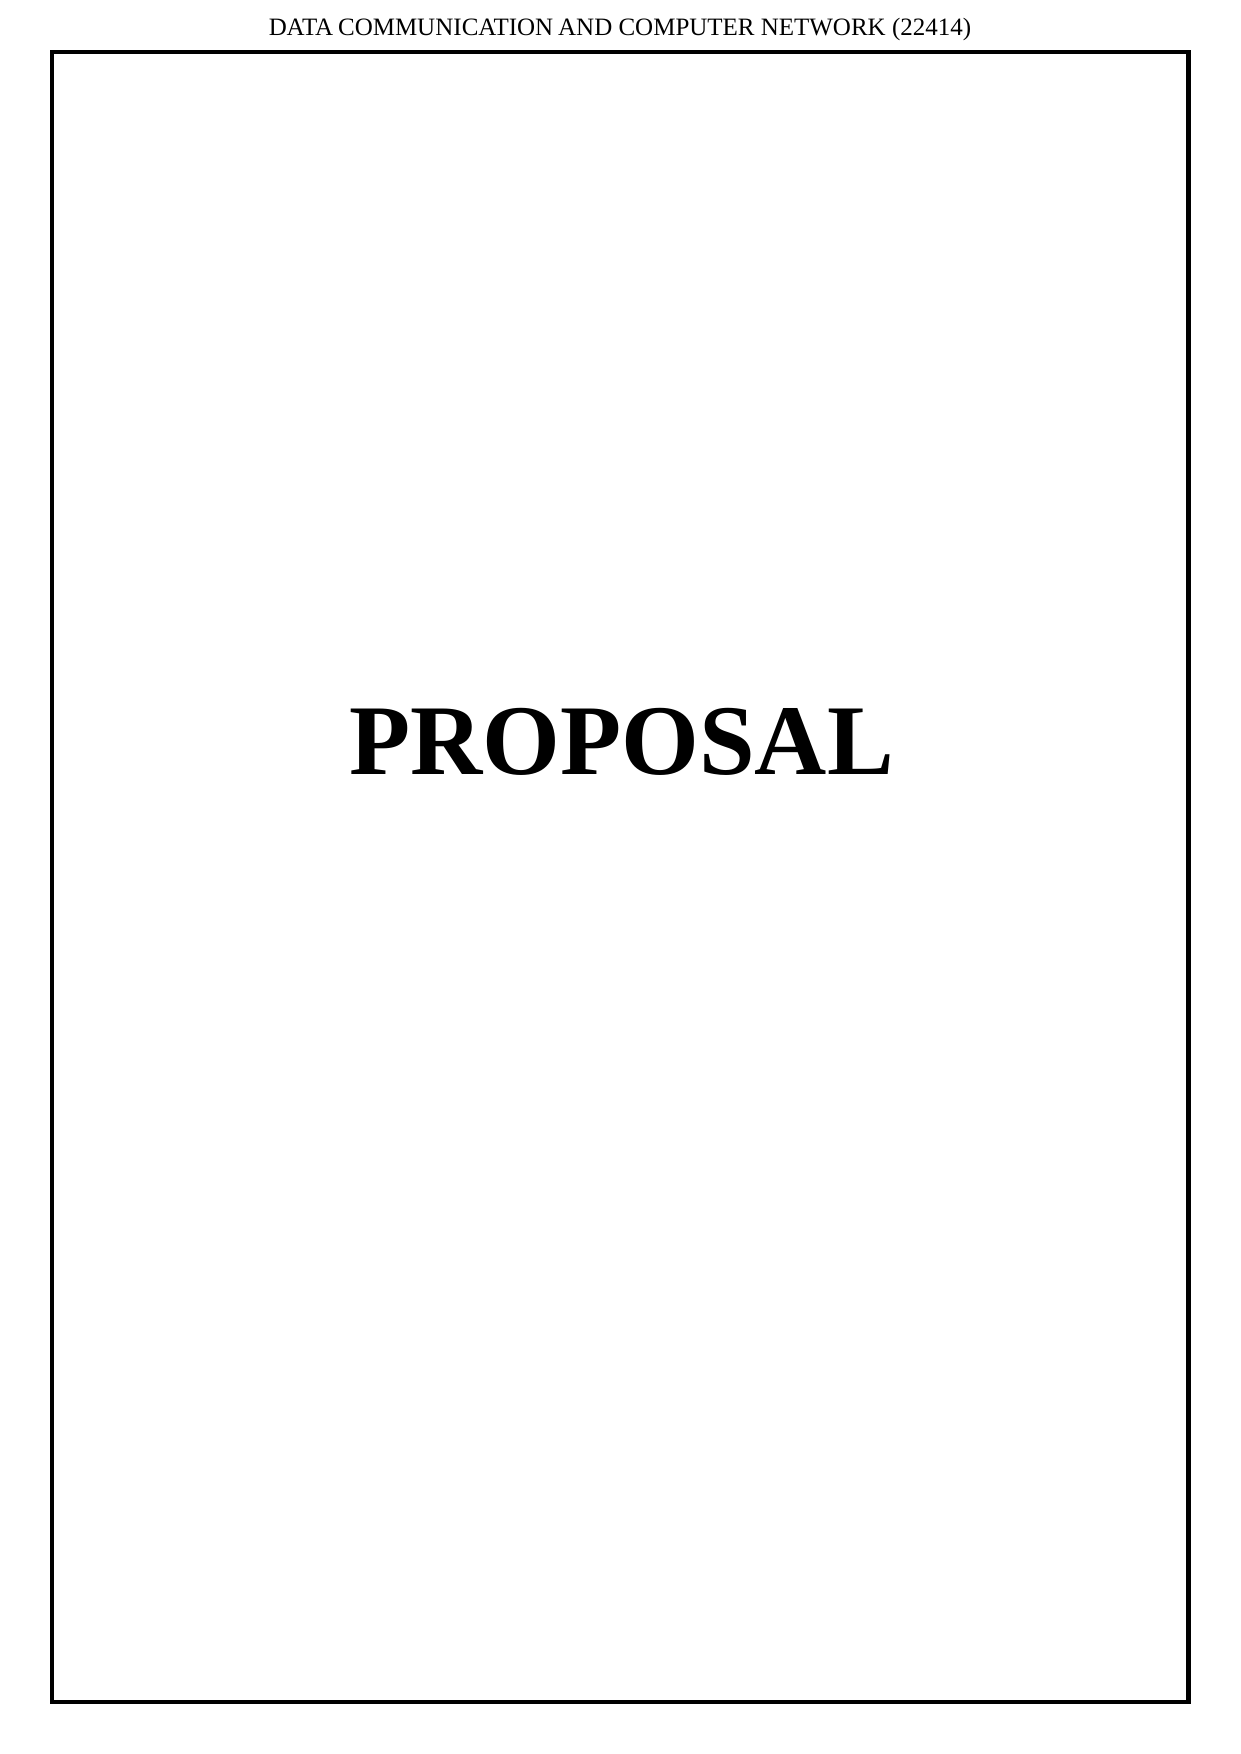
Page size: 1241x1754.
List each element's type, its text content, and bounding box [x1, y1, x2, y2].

subtitle PROPOSAL [187, 681, 894, 796]
